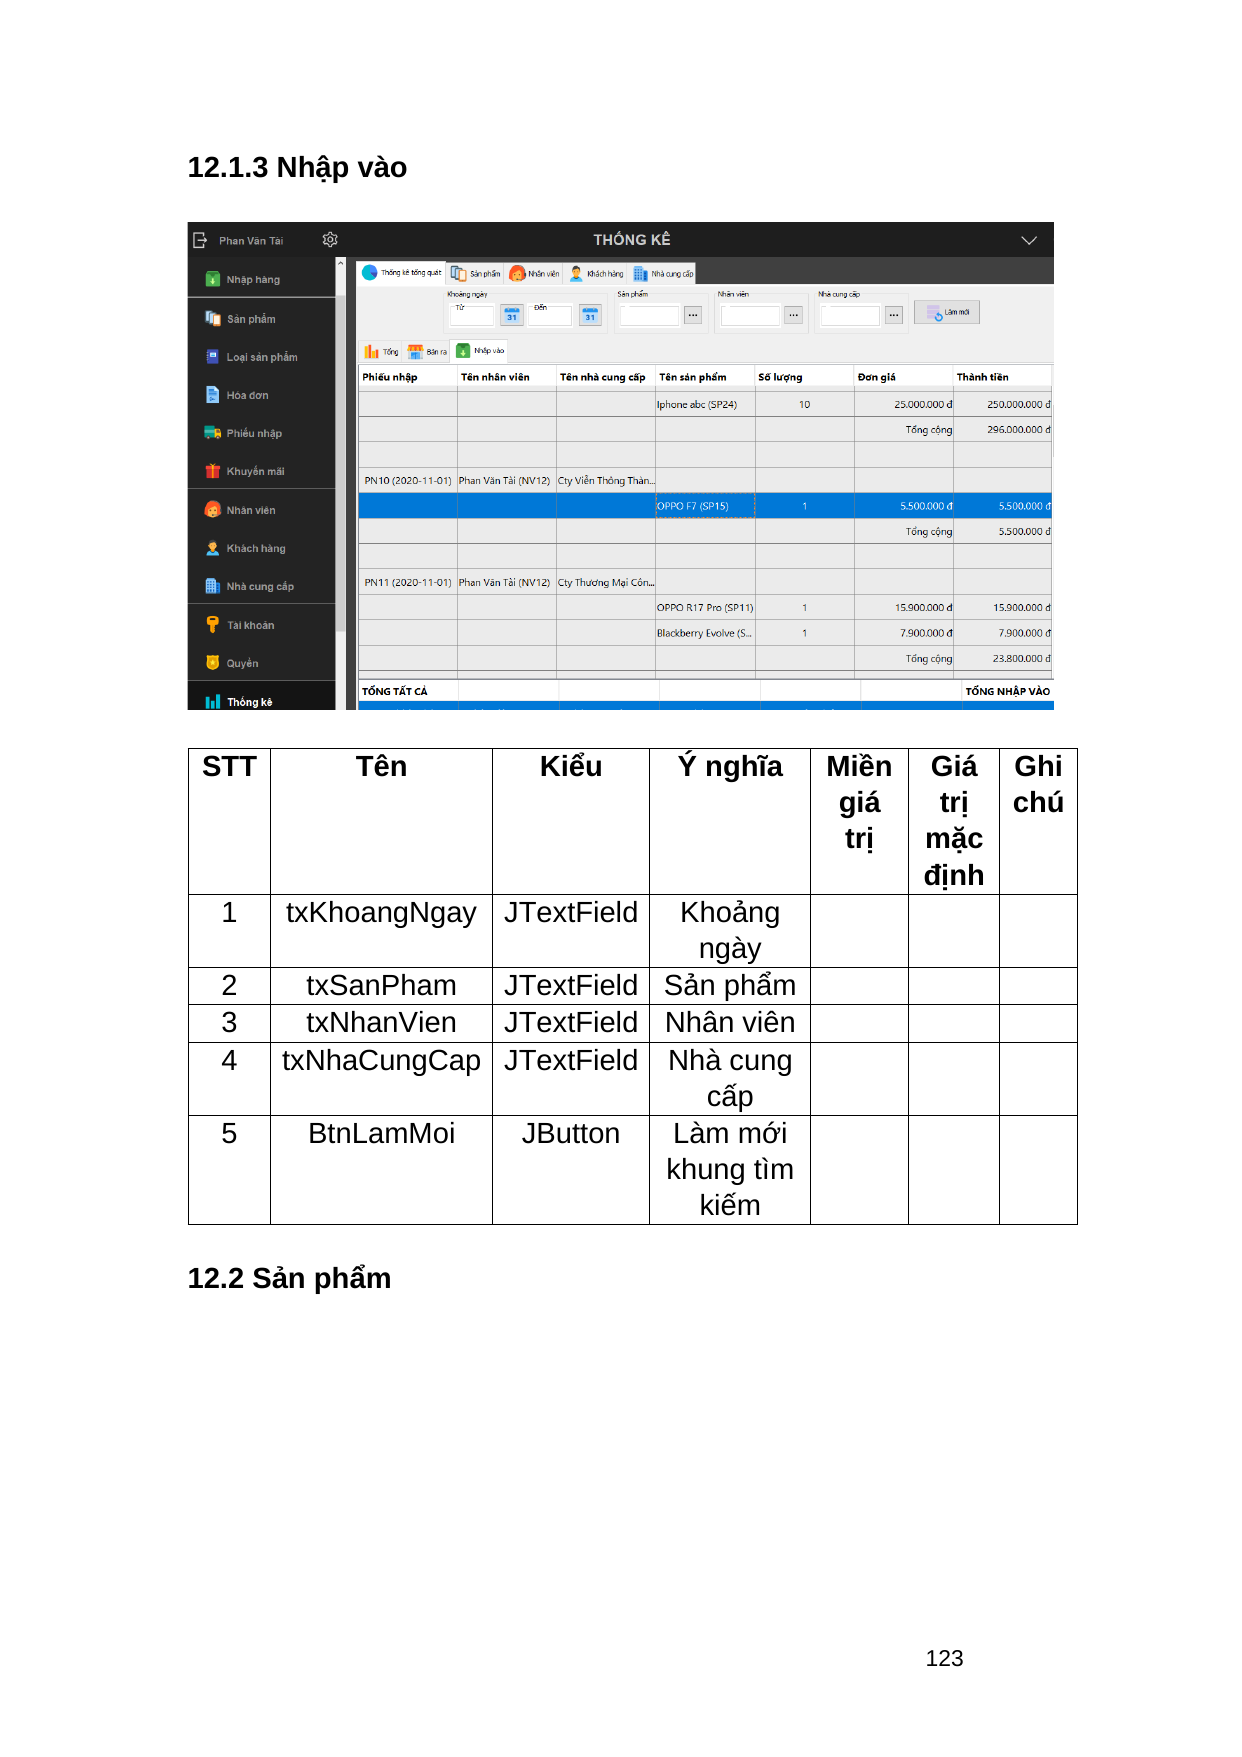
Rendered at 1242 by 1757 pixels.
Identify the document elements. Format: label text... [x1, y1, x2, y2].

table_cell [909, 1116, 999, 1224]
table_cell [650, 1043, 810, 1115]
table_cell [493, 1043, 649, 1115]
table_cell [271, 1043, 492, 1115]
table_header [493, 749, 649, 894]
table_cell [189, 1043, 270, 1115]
picture [187, 222, 1054, 710]
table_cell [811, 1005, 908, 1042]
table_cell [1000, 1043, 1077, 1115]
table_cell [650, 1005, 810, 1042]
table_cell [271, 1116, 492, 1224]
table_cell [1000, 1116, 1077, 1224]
list 12.1.3 Nhập vào [187, 150, 1054, 183]
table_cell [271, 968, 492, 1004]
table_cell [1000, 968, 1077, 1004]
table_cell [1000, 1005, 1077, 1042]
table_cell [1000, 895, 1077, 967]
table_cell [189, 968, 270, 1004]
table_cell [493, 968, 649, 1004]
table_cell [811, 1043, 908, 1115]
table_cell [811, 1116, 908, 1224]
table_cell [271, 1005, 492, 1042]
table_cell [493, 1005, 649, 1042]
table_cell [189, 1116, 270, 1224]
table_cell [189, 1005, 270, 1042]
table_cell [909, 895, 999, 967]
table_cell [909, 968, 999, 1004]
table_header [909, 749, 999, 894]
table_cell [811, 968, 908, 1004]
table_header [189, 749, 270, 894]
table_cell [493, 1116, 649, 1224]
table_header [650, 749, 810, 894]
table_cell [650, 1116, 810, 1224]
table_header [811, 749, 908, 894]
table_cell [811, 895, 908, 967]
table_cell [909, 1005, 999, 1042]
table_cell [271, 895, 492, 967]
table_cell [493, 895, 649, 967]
list 12.2 Sản phẩm [187, 1262, 1054, 1295]
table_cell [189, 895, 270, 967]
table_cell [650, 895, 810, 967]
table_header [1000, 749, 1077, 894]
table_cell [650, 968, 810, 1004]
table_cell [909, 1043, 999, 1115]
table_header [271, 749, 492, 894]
